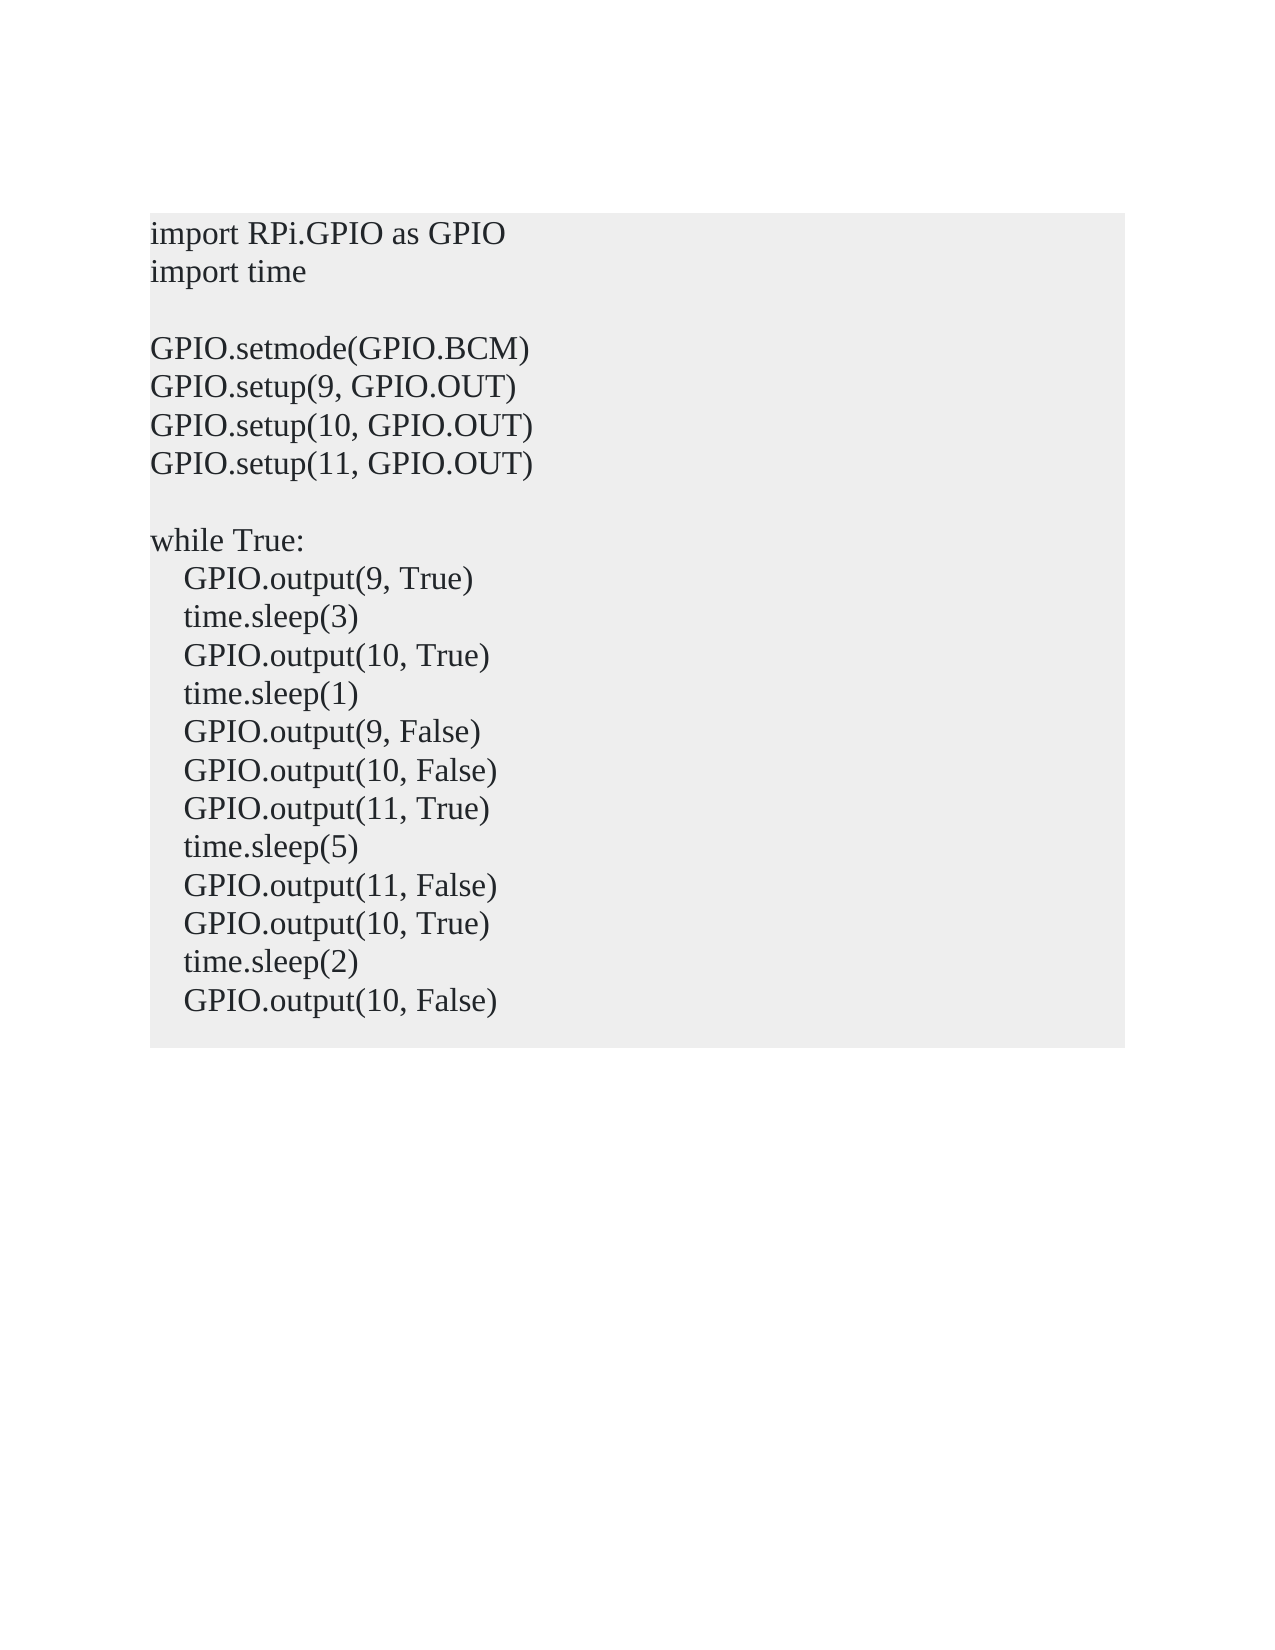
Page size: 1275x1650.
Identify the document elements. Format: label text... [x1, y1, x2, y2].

text GPIO.output(9, True) [150, 558, 1125, 597]
text GPIO.output(11, True) [150, 788, 1125, 827]
text time.sleep(1) [150, 673, 1125, 712]
text time.sleep(5) [150, 827, 1125, 865]
text GPIO.output(10, False) [150, 980, 1125, 1018]
text GPIO.setup(11, GPIO.OUT) [150, 443, 1125, 482]
text GPIO.output(10, True) [150, 903, 1125, 942]
text GPIO.output(10, True) [150, 635, 1125, 673]
text time.sleep(3) [150, 597, 1125, 635]
text import RPi.GPIO as GPIO [150, 213, 1125, 252]
text time.sleep(2) [150, 942, 1125, 980]
text while True: [150, 520, 1125, 558]
text import time [150, 252, 1125, 290]
text GPIO.output(11, False) [150, 865, 1125, 903]
text GPIO.setup(9, GPIO.OUT) [150, 367, 1125, 405]
text GPIO.output(10, False) [150, 750, 1125, 788]
text GPIO.setmode(GPIO.BCM) [150, 328, 1125, 367]
text GPIO.setup(10, GPIO.OUT) [150, 405, 1125, 443]
text GPIO.output(9, False) [150, 712, 1125, 750]
